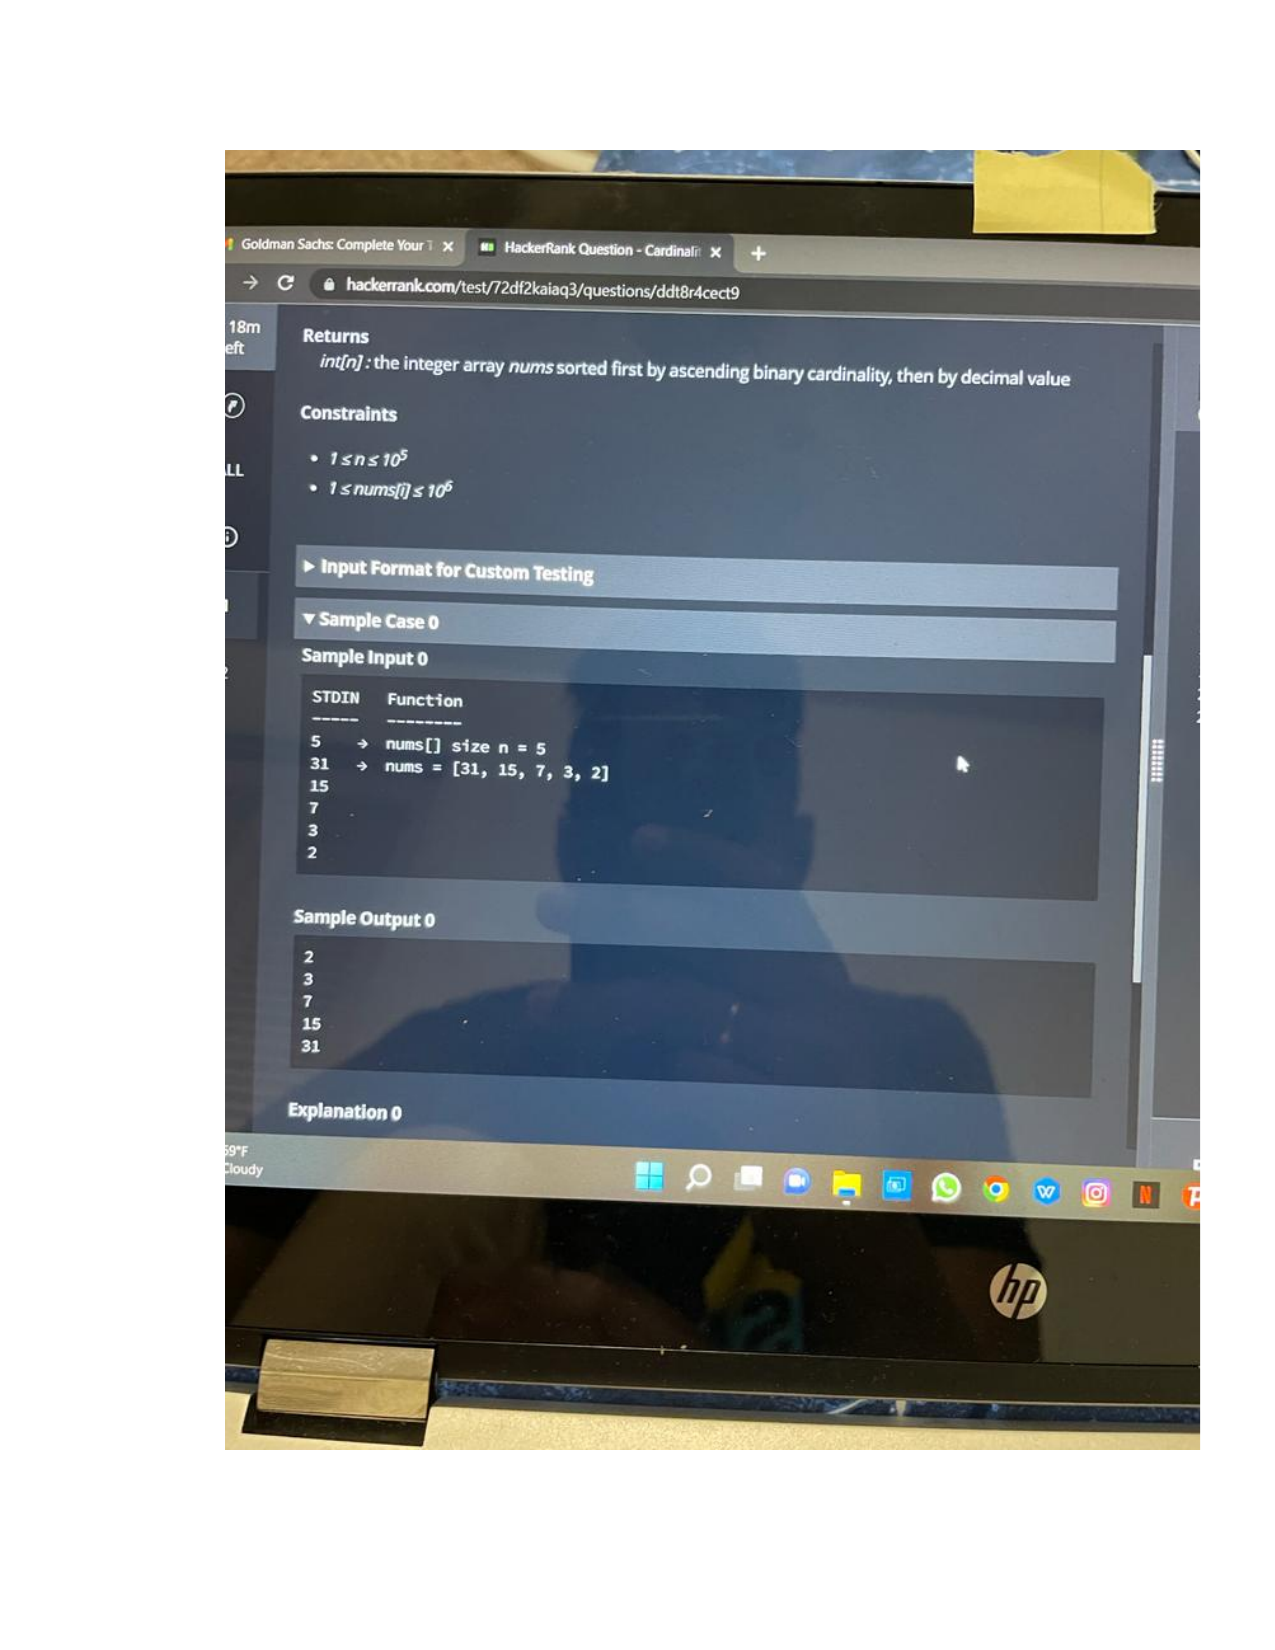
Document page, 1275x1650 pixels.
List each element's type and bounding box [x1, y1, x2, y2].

picture [225, 150, 1200, 1450]
